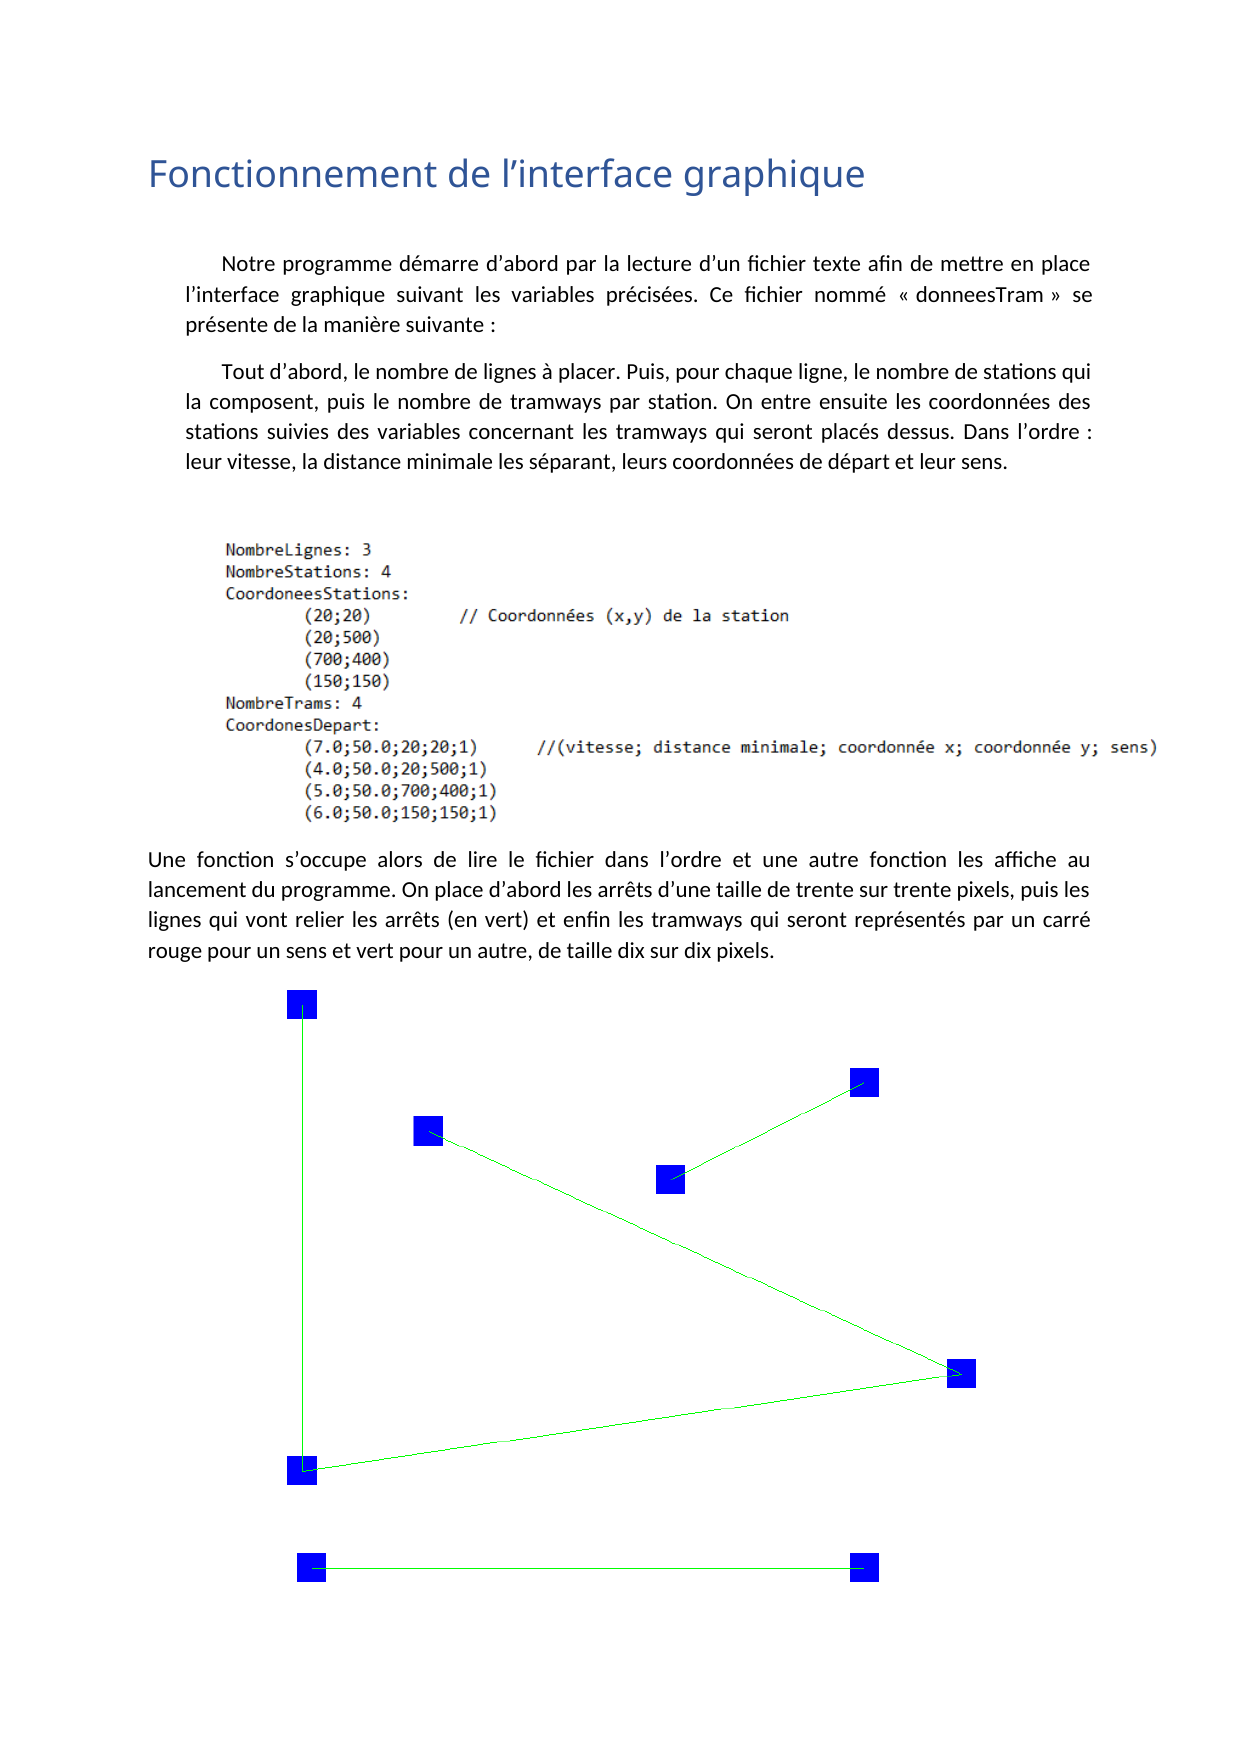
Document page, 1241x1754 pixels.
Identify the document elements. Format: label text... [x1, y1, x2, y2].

text Notre programme démarre d’abord par la lecture d’un fichier texte afin de mettre en place l’interface graphique suivant les variables précisées. Ce fichier nommé « donneesTram » se présente de la manière suivante : [185, 249, 1093, 338]
text Une fonction s’occupe alors de lire le fichier dans l’ordre et une autre fonction les affiche au lancement du programme. On place d’abord les arrêts d’une taille de trente sur trente pixels, puis les lignes qui vont relier les arrêts (en vert) et enfin les tramways qui seront représentés par un carré rouge pour un sens et vert pour un autre, de taille dix sur dix pixels. [148, 845, 1093, 964]
subtitle Fonctionnement de l’interface graphique [148, 148, 1093, 199]
picture [285, 982, 992, 1606]
text Tout d’abord, le nombre de lignes à placer. Puis, pour chaque ligne, le nombre de stations qui la composent, puis le nombre de tramways par station. On entre ensuite les coordonnées des stations suivies des variables concernant les tramways qui seront placés dessus. Dans l’ordre : leur vitesse, la distance minimale les séparant, leurs coordonnées de départ et leur sens. [185, 357, 1093, 476]
picture [221, 541, 1167, 827]
